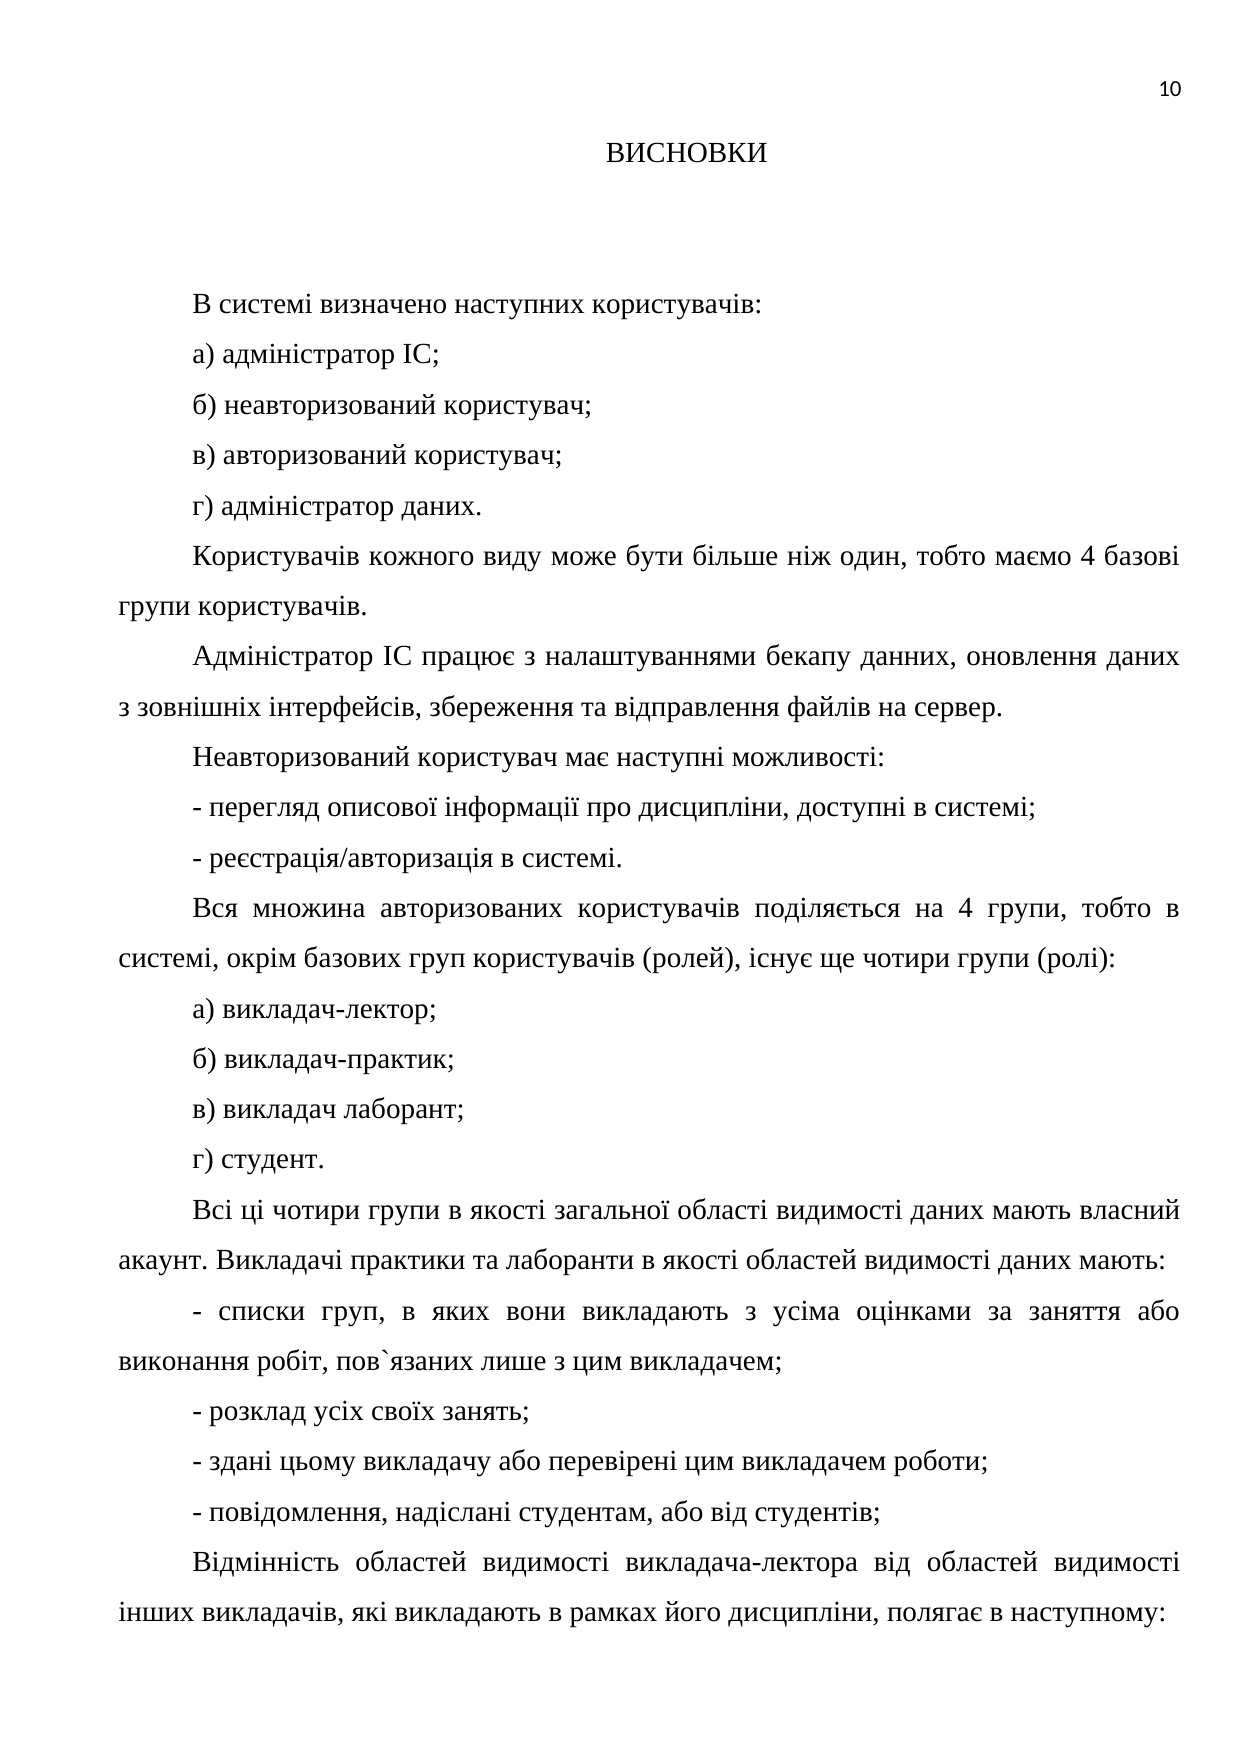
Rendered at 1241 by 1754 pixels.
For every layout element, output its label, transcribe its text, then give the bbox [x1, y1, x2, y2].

text Всі ці чотири групи в якості загальної області видимості даних мають власний акаунт. Викладачі практики та лаборанти в якості областей видимості даних мають: [118, 1192, 1181, 1276]
text - реєстрація/авторизація в системі. [118, 840, 1181, 873]
text г) студент. [118, 1142, 1181, 1175]
text а) адміністратор ІС; [118, 337, 1181, 370]
text - повідомлення, надіслані студентам, або від студентів; [118, 1494, 1181, 1527]
subtitle ВИСНОВКИ [118, 135, 1181, 169]
text Адміністратор ІС працює з налаштуваннями бекапу данних, оновлення даних з зовнішніх інтерфейсів, збереження та відправлення файлів на сервер. [118, 638, 1181, 722]
text - списки груп, в яких вони викладають з усіма оцінками за заняття або виконання робіт, пов`язаних лише з цим викладачем; [118, 1293, 1181, 1376]
text б) викладач-практик; [118, 1041, 1181, 1074]
text - здані цьому викладачу або перевірені цим викладачем роботи; [118, 1443, 1181, 1477]
text - розклад усіх своїх занять; [118, 1393, 1181, 1427]
text - перегляд описової інформації про дисципліни, доступні в системі; [118, 789, 1181, 823]
text В системі визначено наступних користувачів: [118, 286, 1181, 320]
text а) викладач-лектор; [118, 991, 1181, 1024]
text Вся множина авторизованих користувачів поділяється на 4 групи, тобто в системі, окрім базових груп користувачів (ролей), існує ще чотири групи (ролі): [118, 890, 1181, 974]
text в) викладач лаборант; [118, 1091, 1181, 1125]
text б) неавторизований користувач; [118, 387, 1181, 421]
text в) авторизований користувач; [118, 437, 1181, 471]
text Користувачів кожного виду може бути більше ніж один, тобто маємо 4 базові групи користувачів. [118, 538, 1181, 622]
text Неавторизований користувач має наступні можливості: [118, 739, 1181, 773]
text г) адміністратор даних. [118, 488, 1181, 521]
text Відмінність областей видимості викладача-лектора від областей видимості інших викладачів, які викладають в рамках його дисципліни, полягає в наступному: [118, 1544, 1181, 1628]
